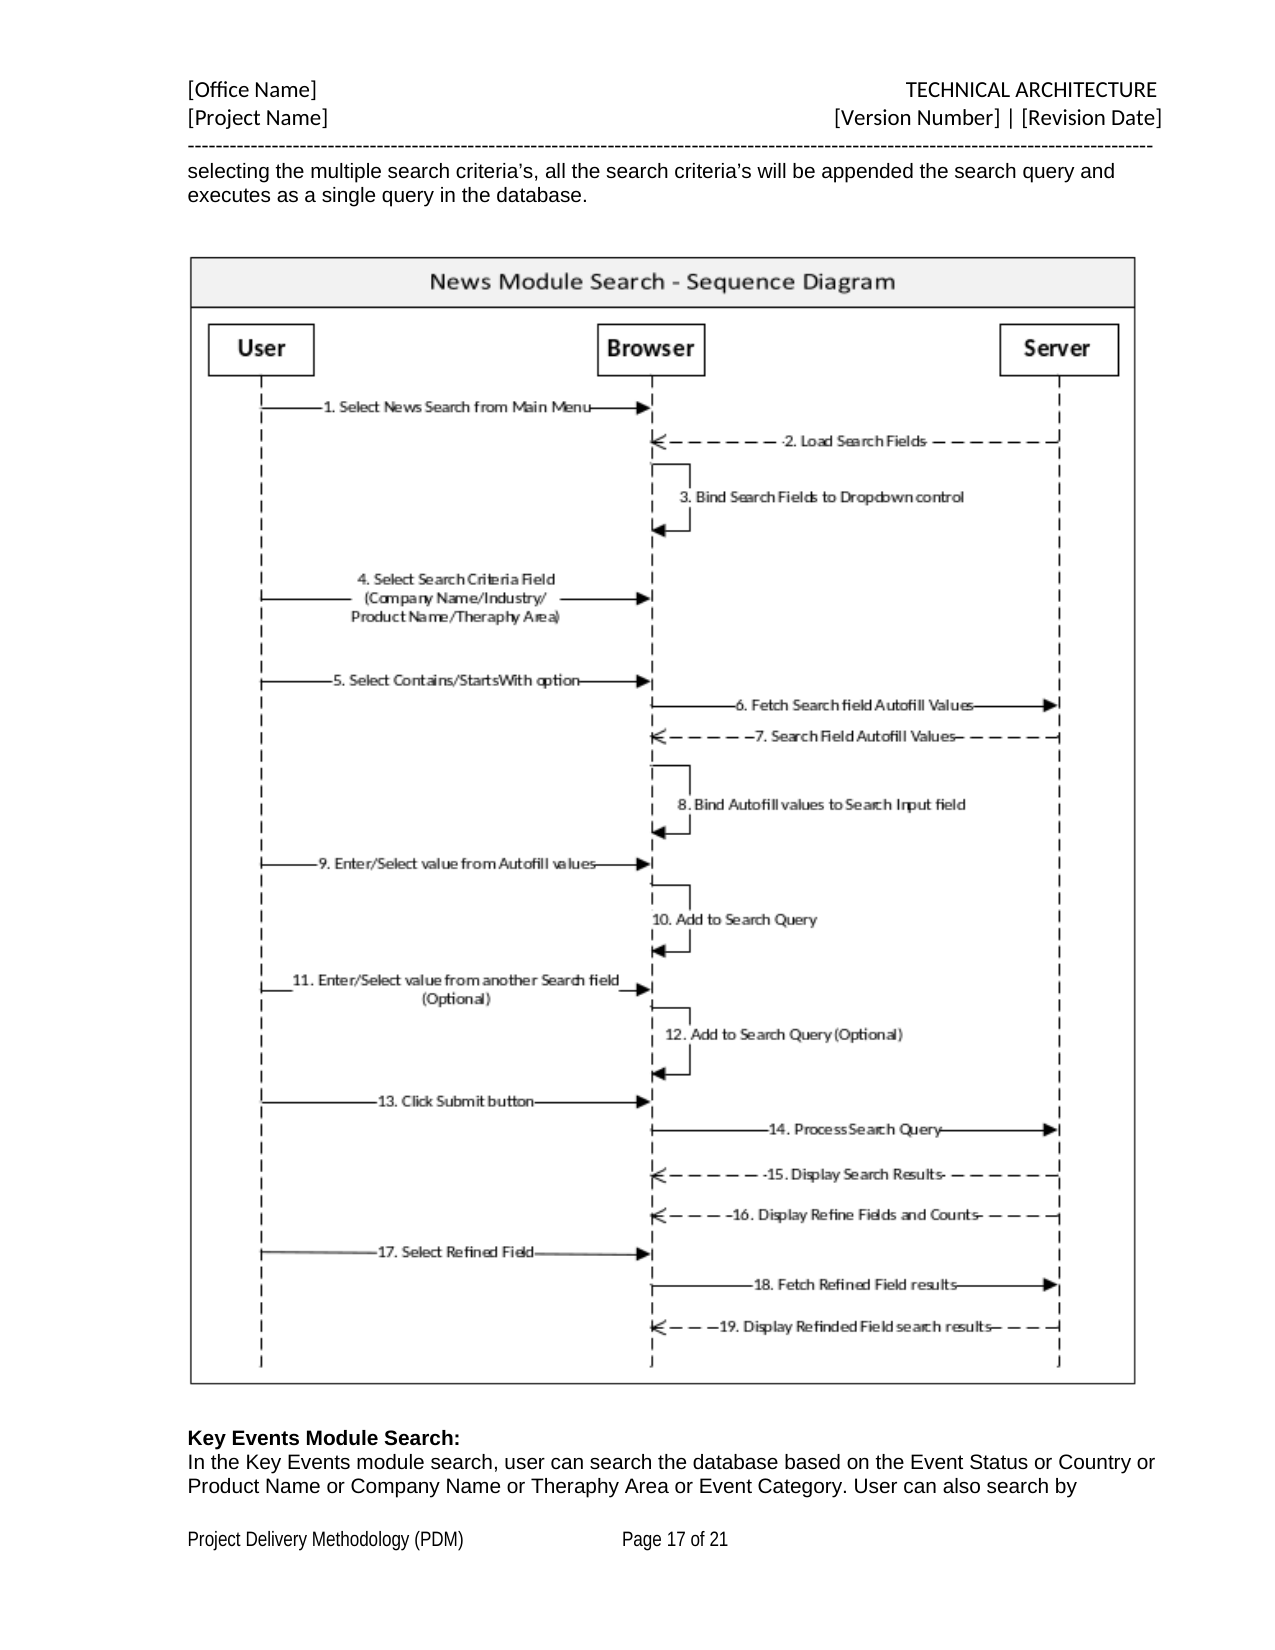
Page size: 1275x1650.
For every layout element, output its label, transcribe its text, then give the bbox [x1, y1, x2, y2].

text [187, 159, 1172, 207]
text Key Events Module Search: [187, 1426, 1172, 1450]
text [187, 1450, 1172, 1498]
